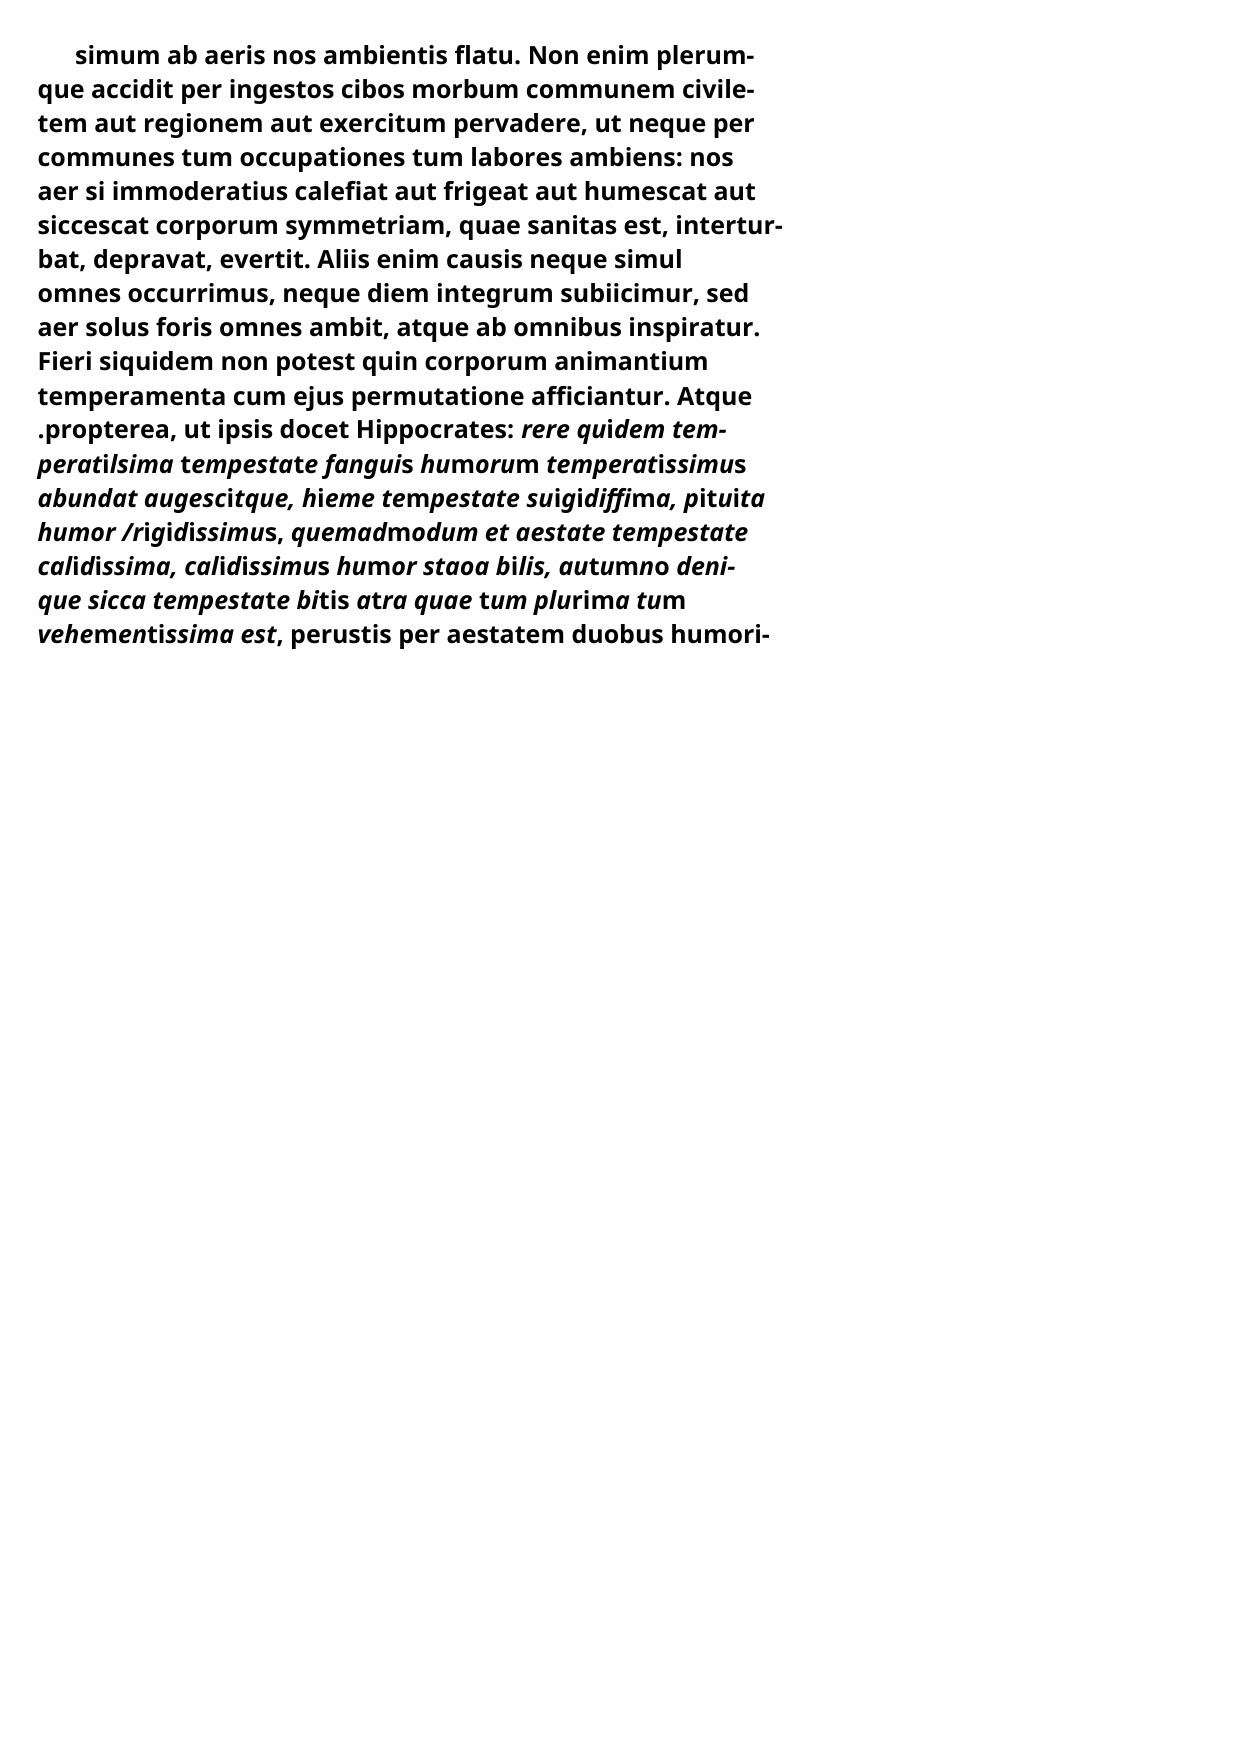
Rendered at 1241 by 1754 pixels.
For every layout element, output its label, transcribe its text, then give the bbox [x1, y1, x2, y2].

text simum ab aeris nos ambientis flatu. Non enim plerum- que accidit per ingestos cibos morbum communem civile- tem aut regionem aut exercitum pervadere, ut neque per communes tum occupationes tum labores ambiens: nos aer si immoderatius calefiat aut frigeat aut humescat aut siccescat corporum symmetriam, quae sanitas est, intertur- bat, depravat, evertit. Aliis enim causis neque simul omnes occurrimus, neque diem integrum subiicimur, sed aer solus foris omnes ambit, atque ab omnibus inspiratur. Fieri siquidem non potest quin corporum animantium temperamenta cum ejus permutatione afficiantur. Atque .propterea, ut ipsis docet Hippocrates: rere quidem tem- peratilsima tempestate fanguis humorum temperatissimus abundat augescitque, hieme tempestate suigidiffima, pituita humor /rigidissimus, quemadmodum et aestate tempestate calidissima, calidissimus humor staoa bilis, autumno deni- que sicca tempestate bitis atra quae tum plurima tum vehementissima est, perustis per aestatem duobus humori- [37, 37, 1203, 651]
